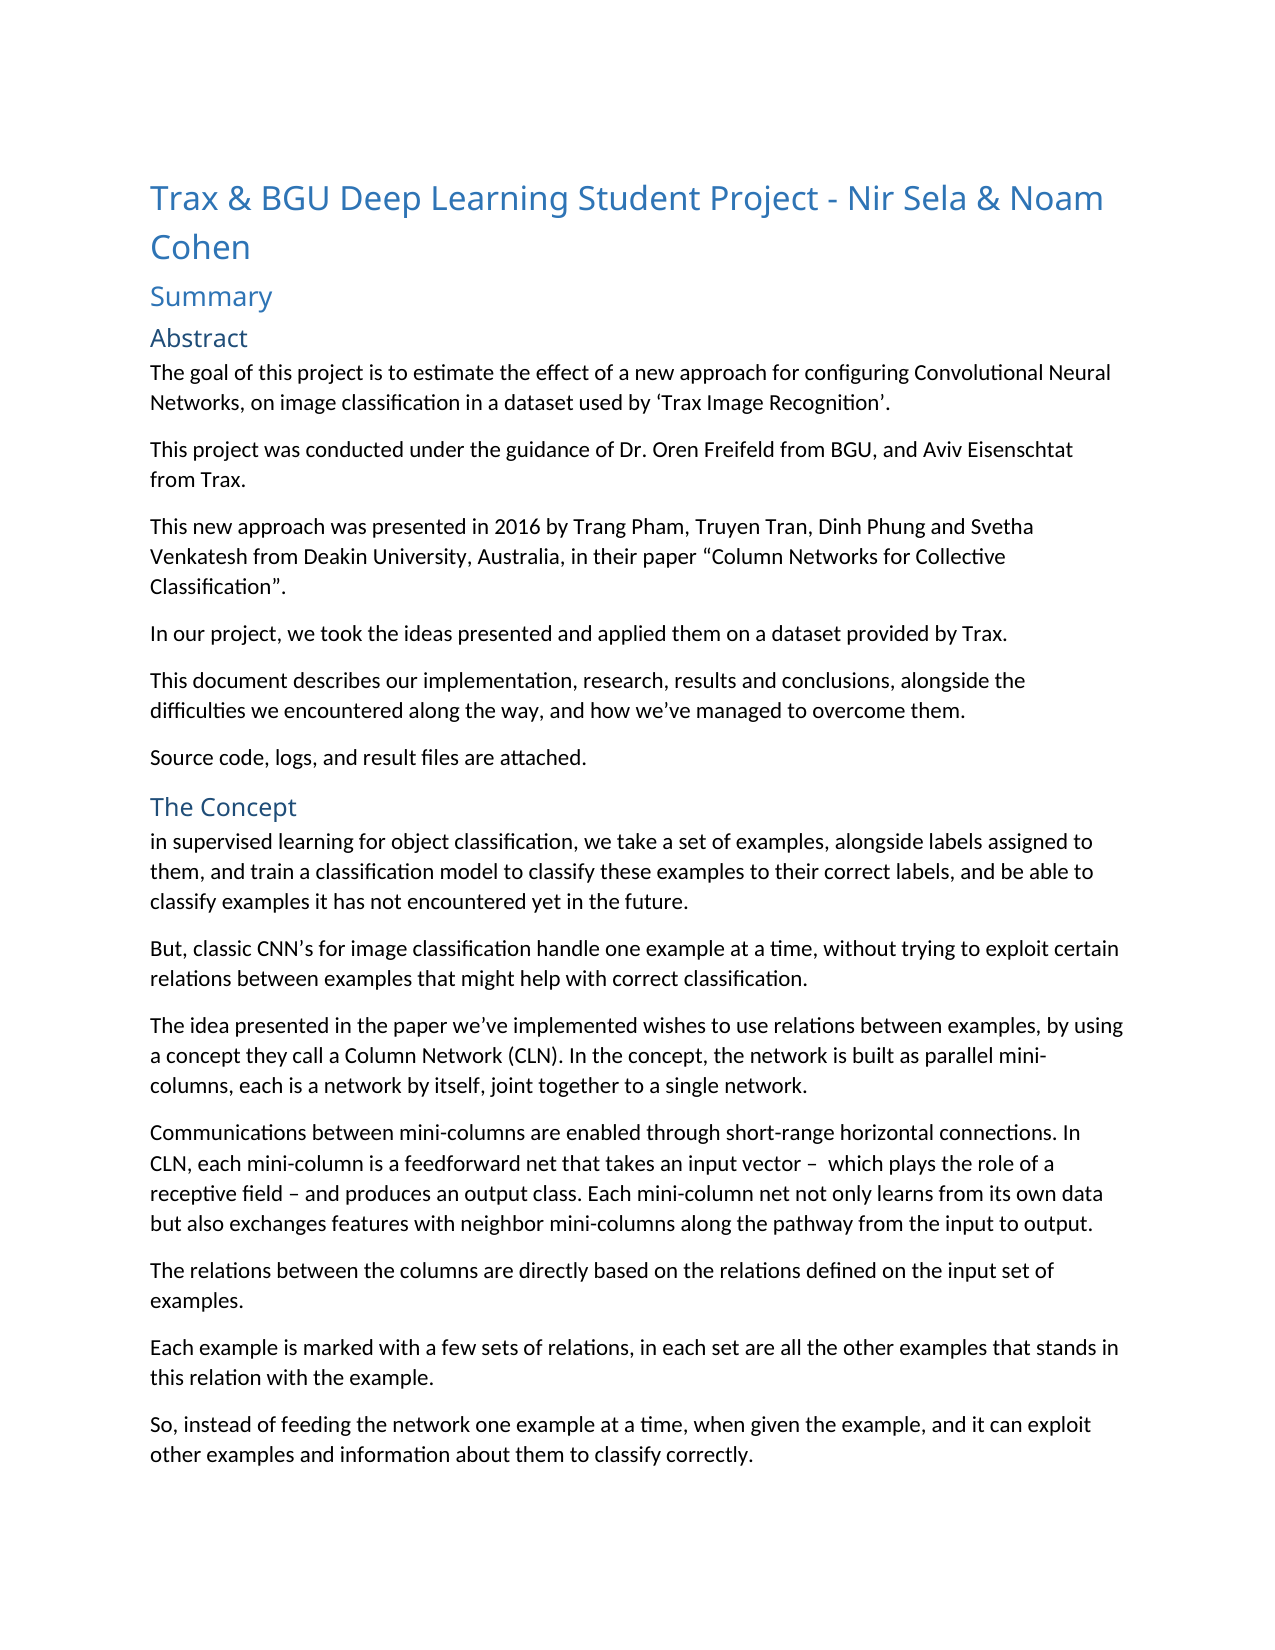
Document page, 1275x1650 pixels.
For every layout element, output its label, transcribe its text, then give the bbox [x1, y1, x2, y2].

text This new approach was presented in 2016 by Trang Pham, Truyen Tran, Dinh Phung and Svetha Venkatesh from Deakin University, Australia, in their paper “Column Networks for Collective Classiﬁcation”. [150, 512, 1125, 600]
text But, classic CNN’s for image classification handle one example at a time, without trying to exploit certain relations between examples that might help with correct classification. [150, 934, 1125, 992]
subtitle Trax & BGU Deep Learning Student Project - Nir Sela & Noam Cohen [150, 175, 1125, 269]
text The idea presented in the paper we’ve implemented wishes to use relations between examples, by using a concept they call a Column Network (CLN). In the concept, the network is built as parallel mini-columns, each is a network by itself, joint together to a single network. [150, 1011, 1125, 1100]
text So, instead of feeding the network one example at a time, when given the example, and it can exploit other examples and information about them to classify correctly. [150, 1410, 1125, 1468]
text This document describes our implementation, research, results and conclusions, alongside the difficulties we encountered along the way, and how we’ve managed to overcome them. [150, 666, 1125, 724]
text Communications between mini-columns are enabled through short-range horizontal connections. In CLN, each mini-column is a feedforward net that takes an input vector – which plays the role of a receptive ﬁeld – and produces an output class. Each mini-column net not only learns from its own data but also exchanges features with neighbor mini-columns along the pathway from the input to output. [150, 1118, 1125, 1237]
text Source code, logs, and result files are attached. [150, 743, 1125, 771]
text The relations between the columns are directly based on the relations defined on the input set of examples. [150, 1256, 1125, 1314]
text This project was conducted under the guidance of Dr. Oren Freifeld from BGU, and Aviv Eisenschtat from Trax. [150, 435, 1125, 493]
subtitle Summary [150, 277, 1125, 314]
text Each example is marked with a few sets of relations, in each set are all the other examples that stands in this relation with the example. [150, 1333, 1125, 1391]
text in supervised learning for object classification, we take a set of examples, alongside labels assigned to them, and train a classification model to classify these examples to their correct labels, and be able to classify examples it has not encountered yet in the future. [150, 827, 1125, 915]
subtitle The Concept [150, 790, 1125, 824]
subtitle Abstract [150, 321, 1125, 355]
text In our project, we took the ideas presented and applied them on a dataset provided by Trax. [150, 619, 1125, 647]
text The goal of this project is to estimate the effect of a new approach for configuring Convolutional Neural Networks, on image classification in a dataset used by ‘Trax Image Recognition’. [150, 358, 1125, 416]
